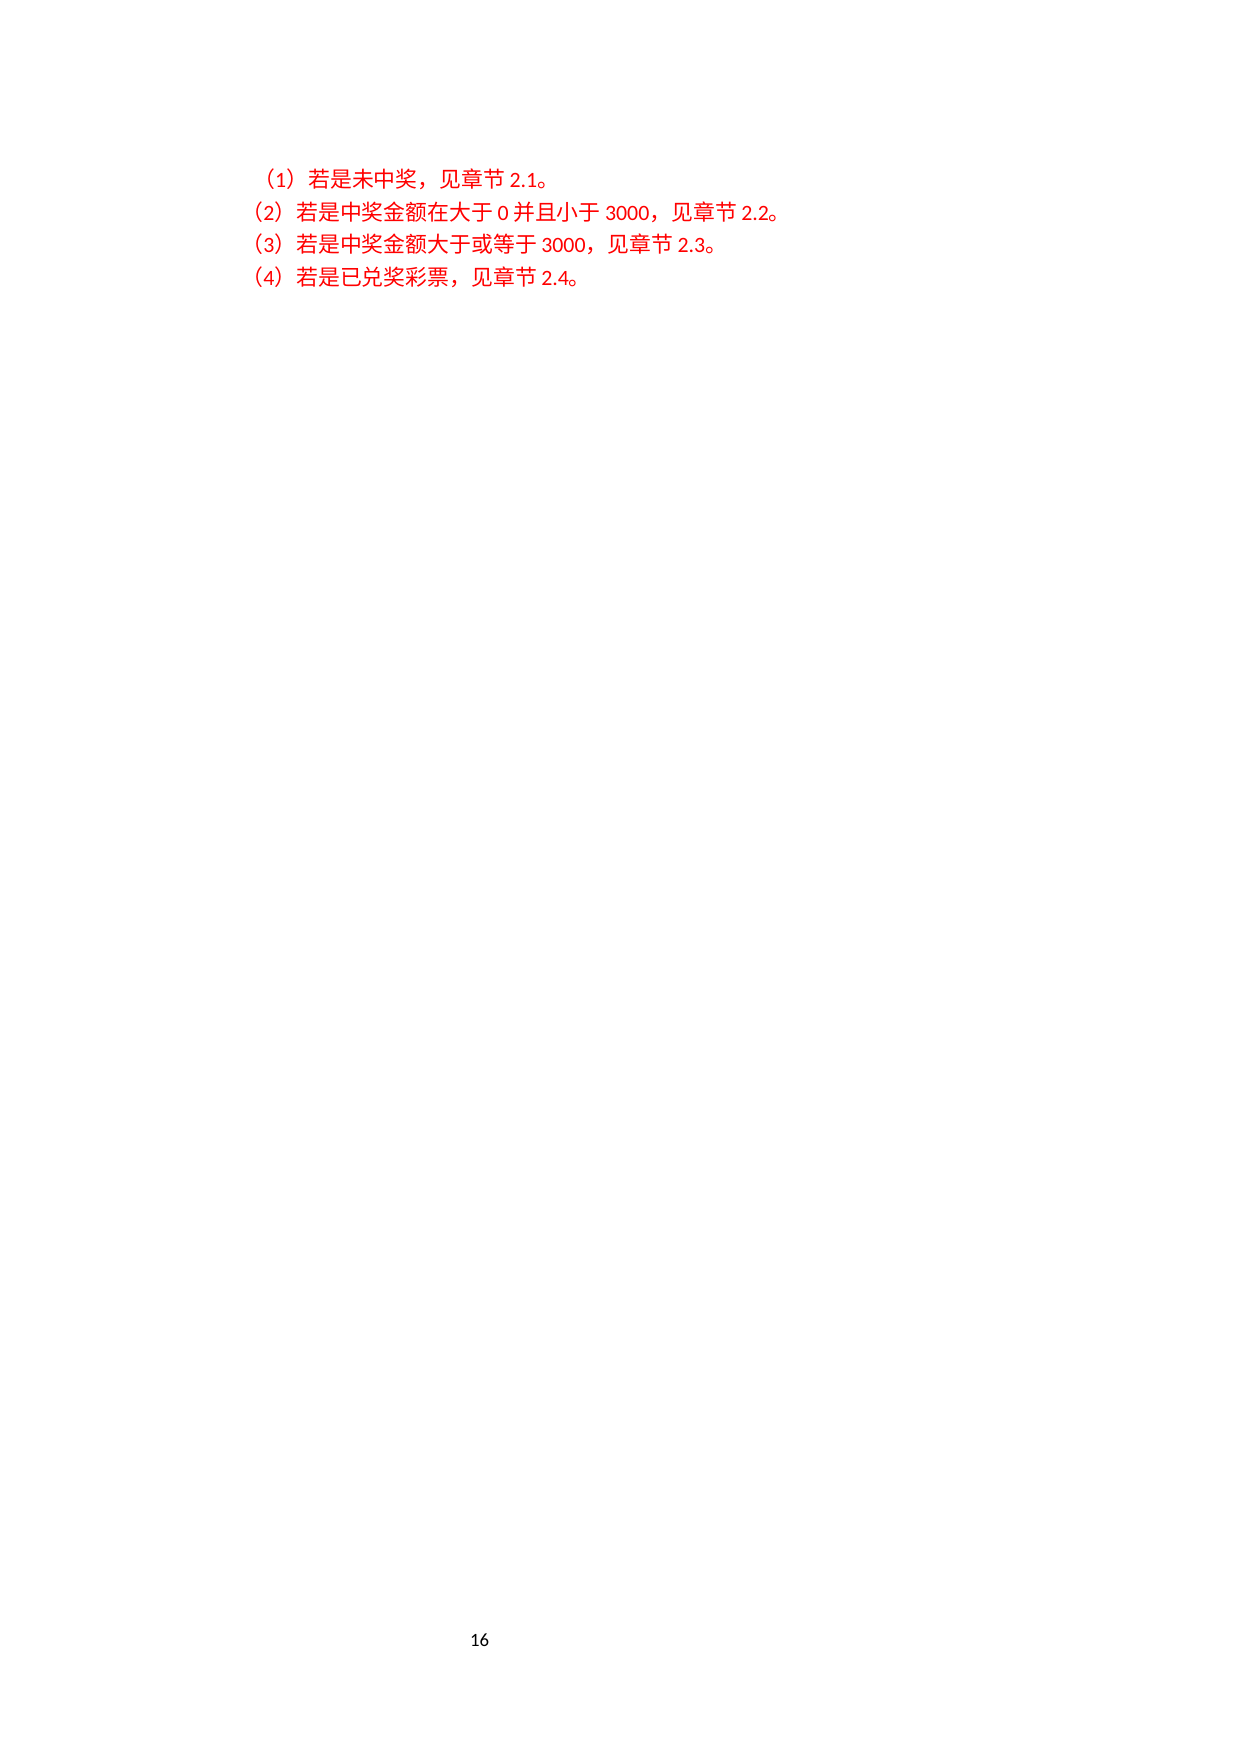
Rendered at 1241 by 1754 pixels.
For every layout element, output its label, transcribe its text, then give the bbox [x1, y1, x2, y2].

text （1）若是未中奖，见章节2.1。 [187, 162, 1053, 194]
text （2）若是中奖金额在大于0并且小于3000，见章节2.2。 [187, 194, 1053, 227]
text （3）若是中奖金额大于或等于3000，见章节2.3。 [187, 227, 1053, 259]
text （4）若是已兑奖彩票，见章节2.4。 [187, 259, 1053, 292]
